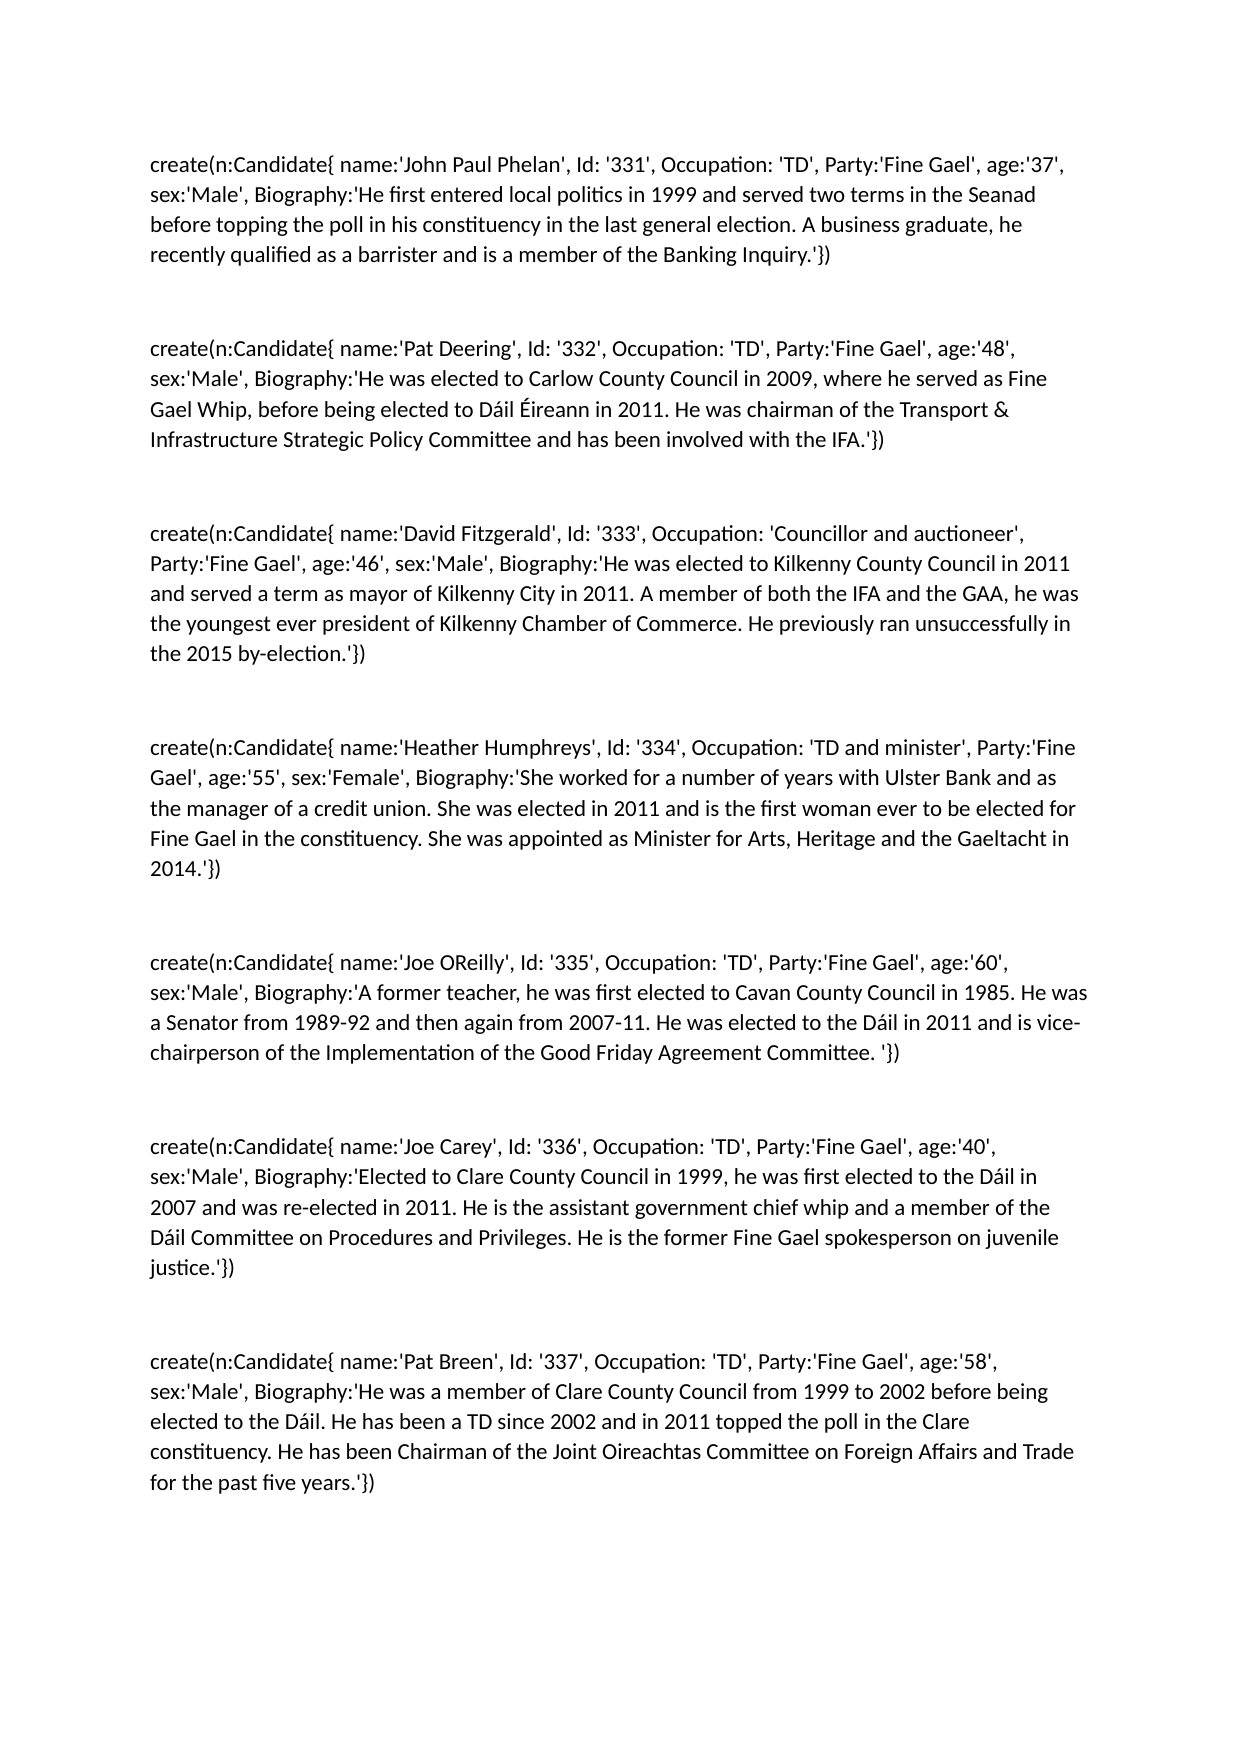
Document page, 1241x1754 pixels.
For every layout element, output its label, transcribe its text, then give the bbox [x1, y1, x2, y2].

text create(n:Candidate{ name:'Pat Deering', Id: '332', Occupation: 'TD', Party:'Fine Gael', age:'48', sex:'Male', Biography:'He was elected to Carlow County Council in 2009, where he served as Fine Gael Whip, before being elected to Dáil Éireann in 2011. He was chairman of the Transport & Infrastructure Strategic Policy Committee and has been involved with the IFA.'}) [150, 334, 1090, 453]
text create(n:Candidate{ name:'Pat Breen', Id: '337', Occupation: 'TD', Party:'Fine Gael', age:'58', sex:'Male', Biography:'He was a member of Clare County Council from 1999 to 2002 before being elected to the Dáil. He has been a TD since 2002 and in 2011 topped the poll in the Clare constituency. He has been Chairman of the Joint Oireachtas Committee on Foreign Affairs and Trade for the past five years.'}) [150, 1347, 1090, 1496]
text create(n:Candidate{ name:'Joe Carey', Id: '336', Occupation: 'TD', Party:'Fine Gael', age:'40', sex:'Male', Biography:'Elected to Clare County Council in 1999, he was first elected to the Dáil in 2007 and was re-elected in 2011. He is the assistant government chief whip and a member of the Dáil Committee on Procedures and Privileges. He is the former Fine Gael spokesperson on juvenile justice.'}) [150, 1132, 1090, 1281]
text create(n:Candidate{ name:'John Paul Phelan', Id: '331', Occupation: 'TD', Party:'Fine Gael', age:'37', sex:'Male', Biography:'He first entered local politics in 1999 and served two terms in the Seanad before topping the poll in his constituency in the last general election. A business graduate, he recently qualified as a barrister and is a member of the Banking Inquiry.'}) [150, 150, 1090, 269]
text create(n:Candidate{ name:'Joe OReilly', Id: '335', Occupation: 'TD', Party:'Fine Gael', age:'60', sex:'Male', Biography:'A former teacher, he was first elected to Cavan County Council in 1985. He was a Senator from 1989-92 and then again from 2007-11. He was elected to the Dáil in 2011 and is vice-chairperson of the Implementation of the Good Friday Agreement Committee. '}) [150, 948, 1090, 1067]
text create(n:Candidate{ name:'David Fitzgerald', Id: '333', Occupation: 'Councillor and auctioneer', Party:'Fine Gael', age:'46', sex:'Male', Biography:'He was elected to Kilkenny County Council in 2011 and served a term as mayor of Kilkenny City in 2011. A member of both the IFA and the GAA, he was the youngest ever president of Kilkenny Chamber of Commerce. He previously ran unsuccessfully in the 2015 by-election.'}) [150, 519, 1090, 668]
text create(n:Candidate{ name:'Heather Humphreys', Id: '334', Occupation: 'TD and minister', Party:'Fine Gael', age:'55', sex:'Female', Biography:'She worked for a number of years with Ulster Bank and as the manager of a credit union. She was elected in 2011 and is the first woman ever to be elected for Fine Gael in the constituency. She was appointed as Minister for Arts, Heritage and the Gaeltacht in 2014.'}) [150, 733, 1090, 882]
